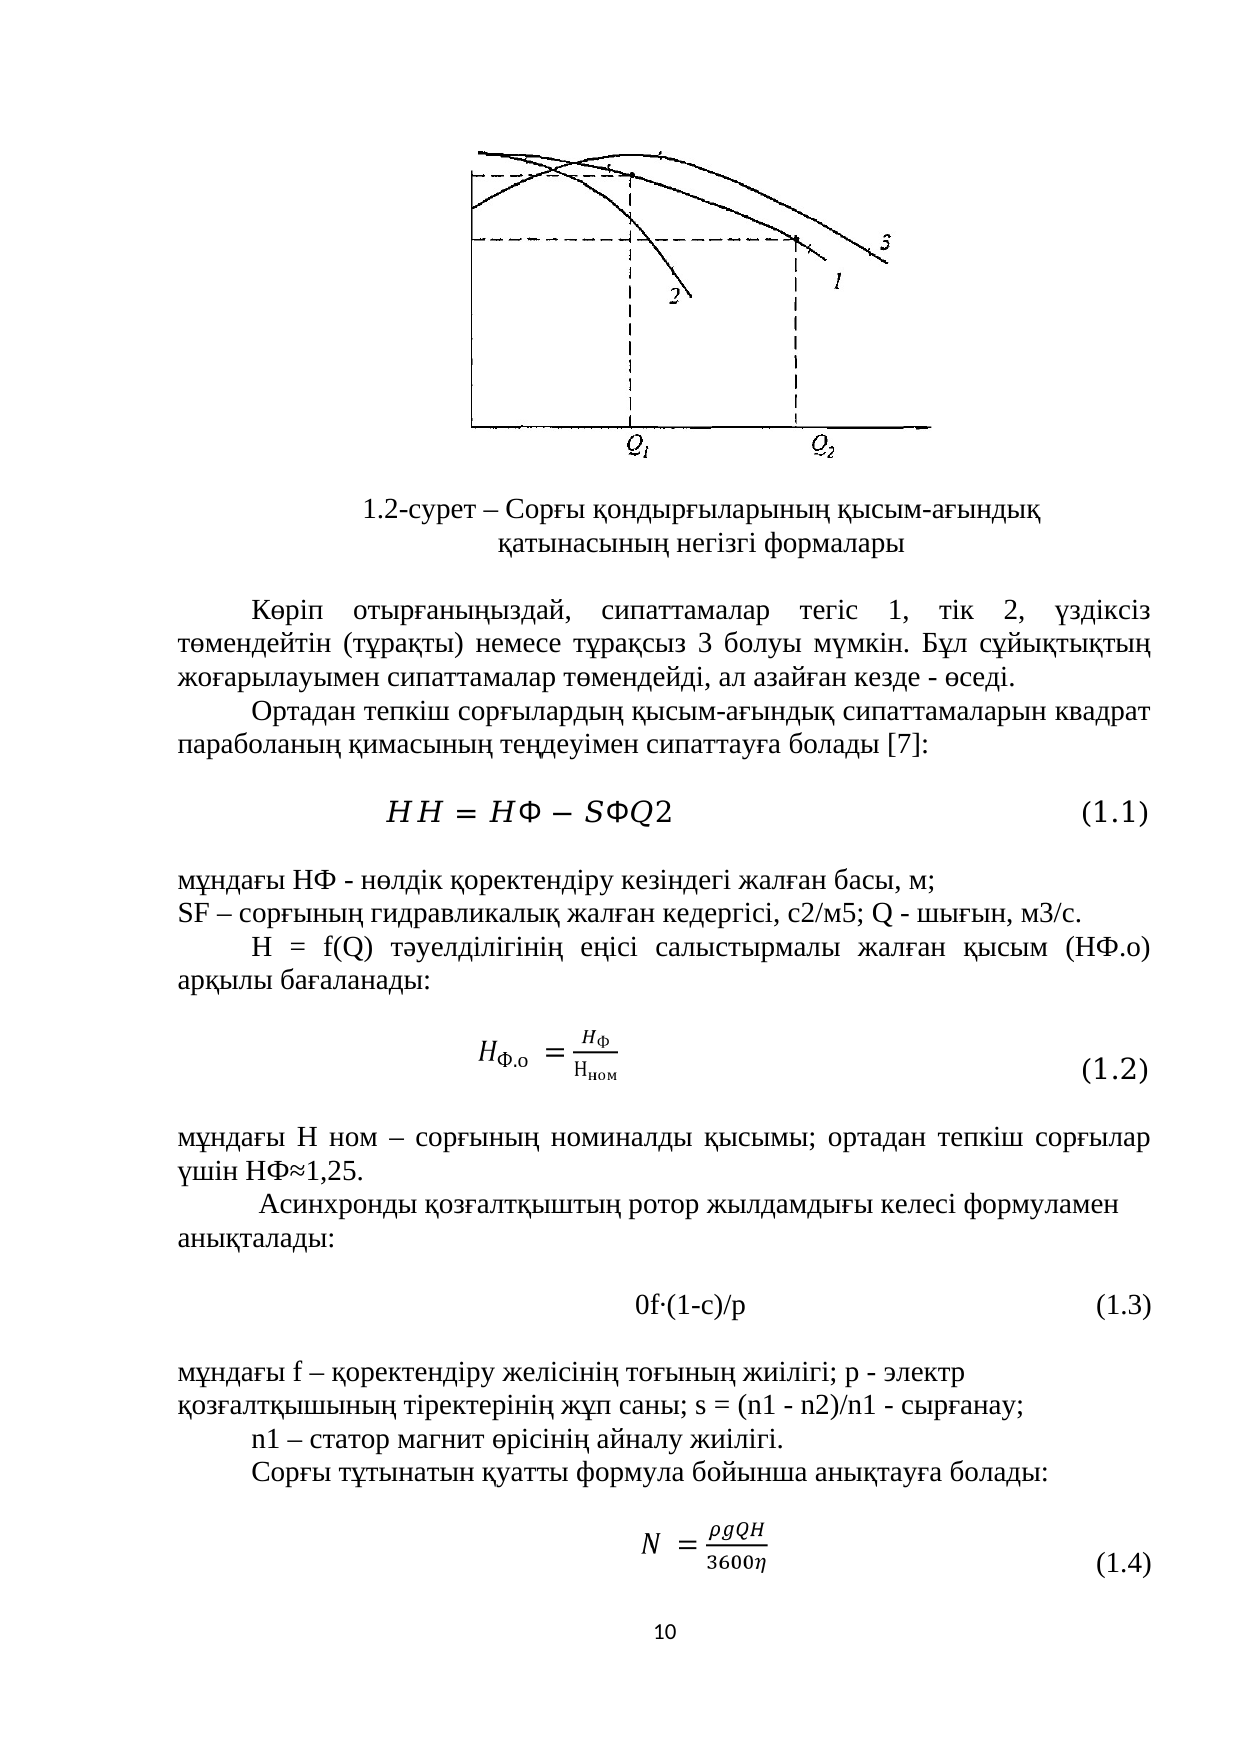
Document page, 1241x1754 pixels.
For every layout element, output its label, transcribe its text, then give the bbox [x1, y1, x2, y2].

text SF – сорғының гидравликалық жалған кедергісі, с2/м5; Q - шығын, м3/с. [177, 895, 1152, 929]
text 1.2-сурет – Сорғы қондырғыларының қысым-ағындық [177, 491, 1152, 525]
text Сорғы тұтынатын қуатты формула бойынша анықтауға болады: [177, 1454, 1152, 1488]
text қатынасының негізгі формалары [177, 525, 1152, 558]
text 0f∙(1-с)/р (1.3) [177, 1287, 1152, 1320]
text Көріп отырғаныңыздай, сипаттамалар тегіс 1, тік 2, үздіксіз төмендейтін (тұрақты) немесе тұрақсыз 3 болуы мүмкін. Бұл сұйықтықтың жоғарылауымен сипаттамалар төмендейді, ал азайған кезде - өседі. [177, 592, 1152, 693]
text (1.2) [177, 1029, 1152, 1086]
text H = f(Q) тәуелділігінің еңісі салыстырмалы жалған қысым (НФ.o) арқылы бағаланады: [177, 929, 1152, 996]
text Асинхронды қозғалтқыштың ротор жылдамдығы келесі формуламен анықталады: [177, 1186, 1152, 1253]
text n1 – статор магнит өрісінің айналу жиілігі. [177, 1421, 1152, 1454]
picture [477, 1029, 618, 1080]
text мұндағы H ном – сорғының номиналды қысымы; ортадан тепкіш сорғылар үшін НФ≈1,25. [177, 1119, 1152, 1186]
text мұндағы f – қоректендіру желісінің тоғының жиілігі; p - электр қозғалтқышының тіректерінің жұп саны; s = (n1 - n2)/n1 - сырғанау; [177, 1354, 1152, 1421]
text 𝐻𝐻 = 𝐻Ф − 𝑆Ф𝑄2 (1.1) [177, 793, 1152, 828]
text Ортадан тепкіш сорғылардың қысым-ағындық сипаттамаларын квадрат параболаның қимасының теңдеуімен сипаттауға болады [7]: [177, 693, 1152, 760]
text мұндағы HФ - нөлдік қоректендіру кезіндегі жалған басы, м; [177, 862, 1152, 895]
text (1.4) [177, 1522, 1152, 1578]
picture [471, 151, 932, 458]
picture [640, 1521, 768, 1573]
